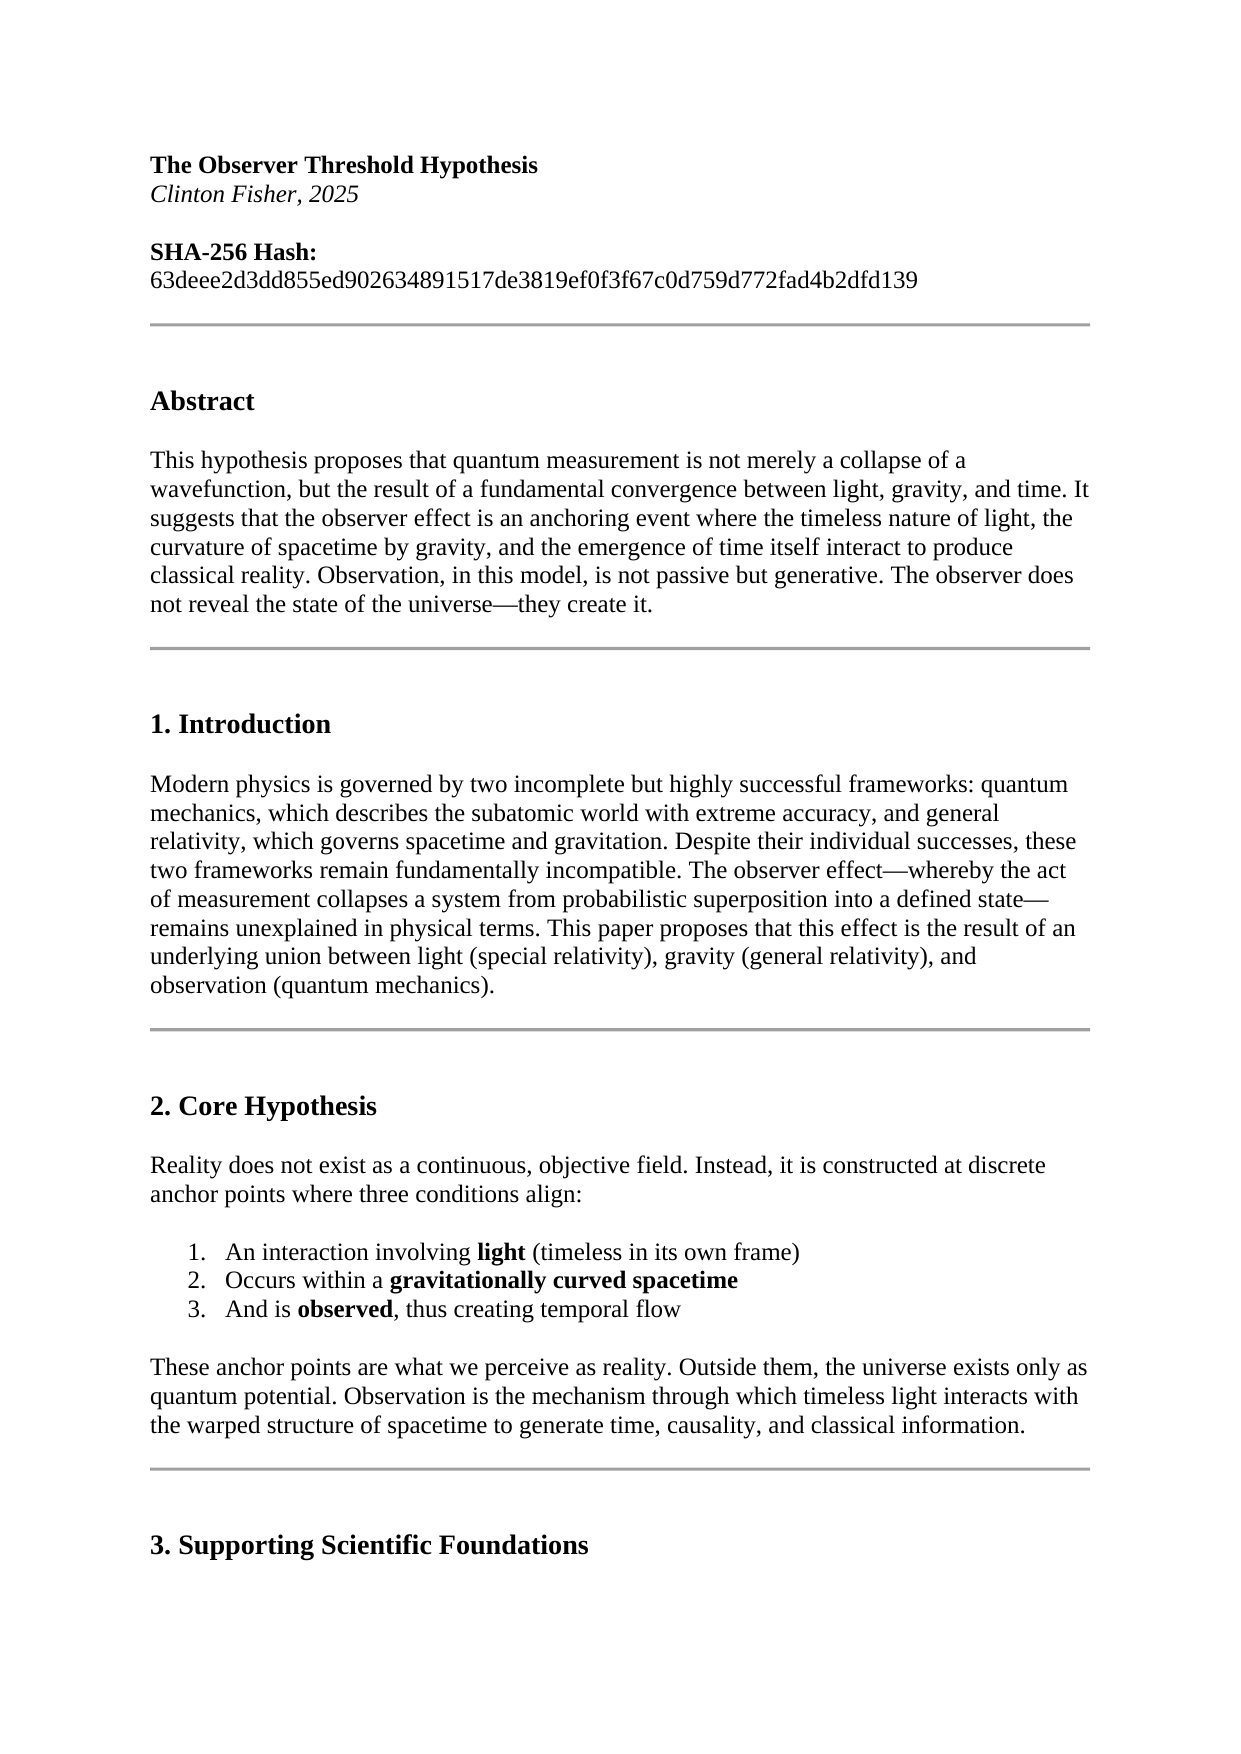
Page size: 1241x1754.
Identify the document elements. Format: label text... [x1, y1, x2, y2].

list And is observed, thus creating temporal flow [187, 1294, 1090, 1323]
text Modern physics is governed by two incomplete but highly successful frameworks: quantum mechanics, which describes the subatomic world with extreme accuracy, and general relativity, which governs spacetime and gravitation. Despite their individual successes, these two frameworks remain fundamentally incompatible. The observer effect—whereby the act of measurement collapses a system from probabilistic superposition into a defined state—remains unexplained in physical terms. This paper proposes that this effect is the result of an underlying union between light (special relativity), gravity (general relativity), and observation (quantum mechanics). [150, 769, 1090, 999]
text These anchor points are what we perceive as reality. Outside them, the universe exists only as quantum potential. Observation is the mechanism through which timeless light interacts with the warped structure of spacetime to generate time, causality, and classical information. [150, 1352, 1090, 1438]
text Abstract [150, 384, 1090, 416]
text 2. Core Hypothesis [150, 1088, 1090, 1121]
text SHA-256 Hash: 63deee2d3dd855ed902634891517de3819ef0f3f67c0d759d772fad4b2dfd139 [150, 237, 1090, 294]
text 3. Supporting Scientific Foundations [150, 1528, 1090, 1560]
list An interaction involving light (timeless in its own frame) [187, 1237, 1090, 1266]
text 1. Introduction [150, 707, 1090, 740]
text Reality does not exist as a continuous, objective field. Instead, it is constructed at discrete anchor points where three conditions align: [150, 1150, 1090, 1208]
text This hypothesis proposes that quantum measurement is not merely a collapse of a wavefunction, but the result of a fundamental convergence between light, gravity, and time. It suggests that the observer effect is an anchoring event where the timeless nature of light, the curvature of spacetime by gravity, and the emergence of time itself interact to produce classical reality. Observation, in this model, is not passive but generative. The observer does not reveal the state of the universe—they create it. [150, 445, 1090, 618]
text The Observer Threshold Hypothesis Clinton Fisher, 2025 [150, 150, 1090, 207]
list Occurs within a gravitationally curved spacetime [187, 1266, 1090, 1294]
